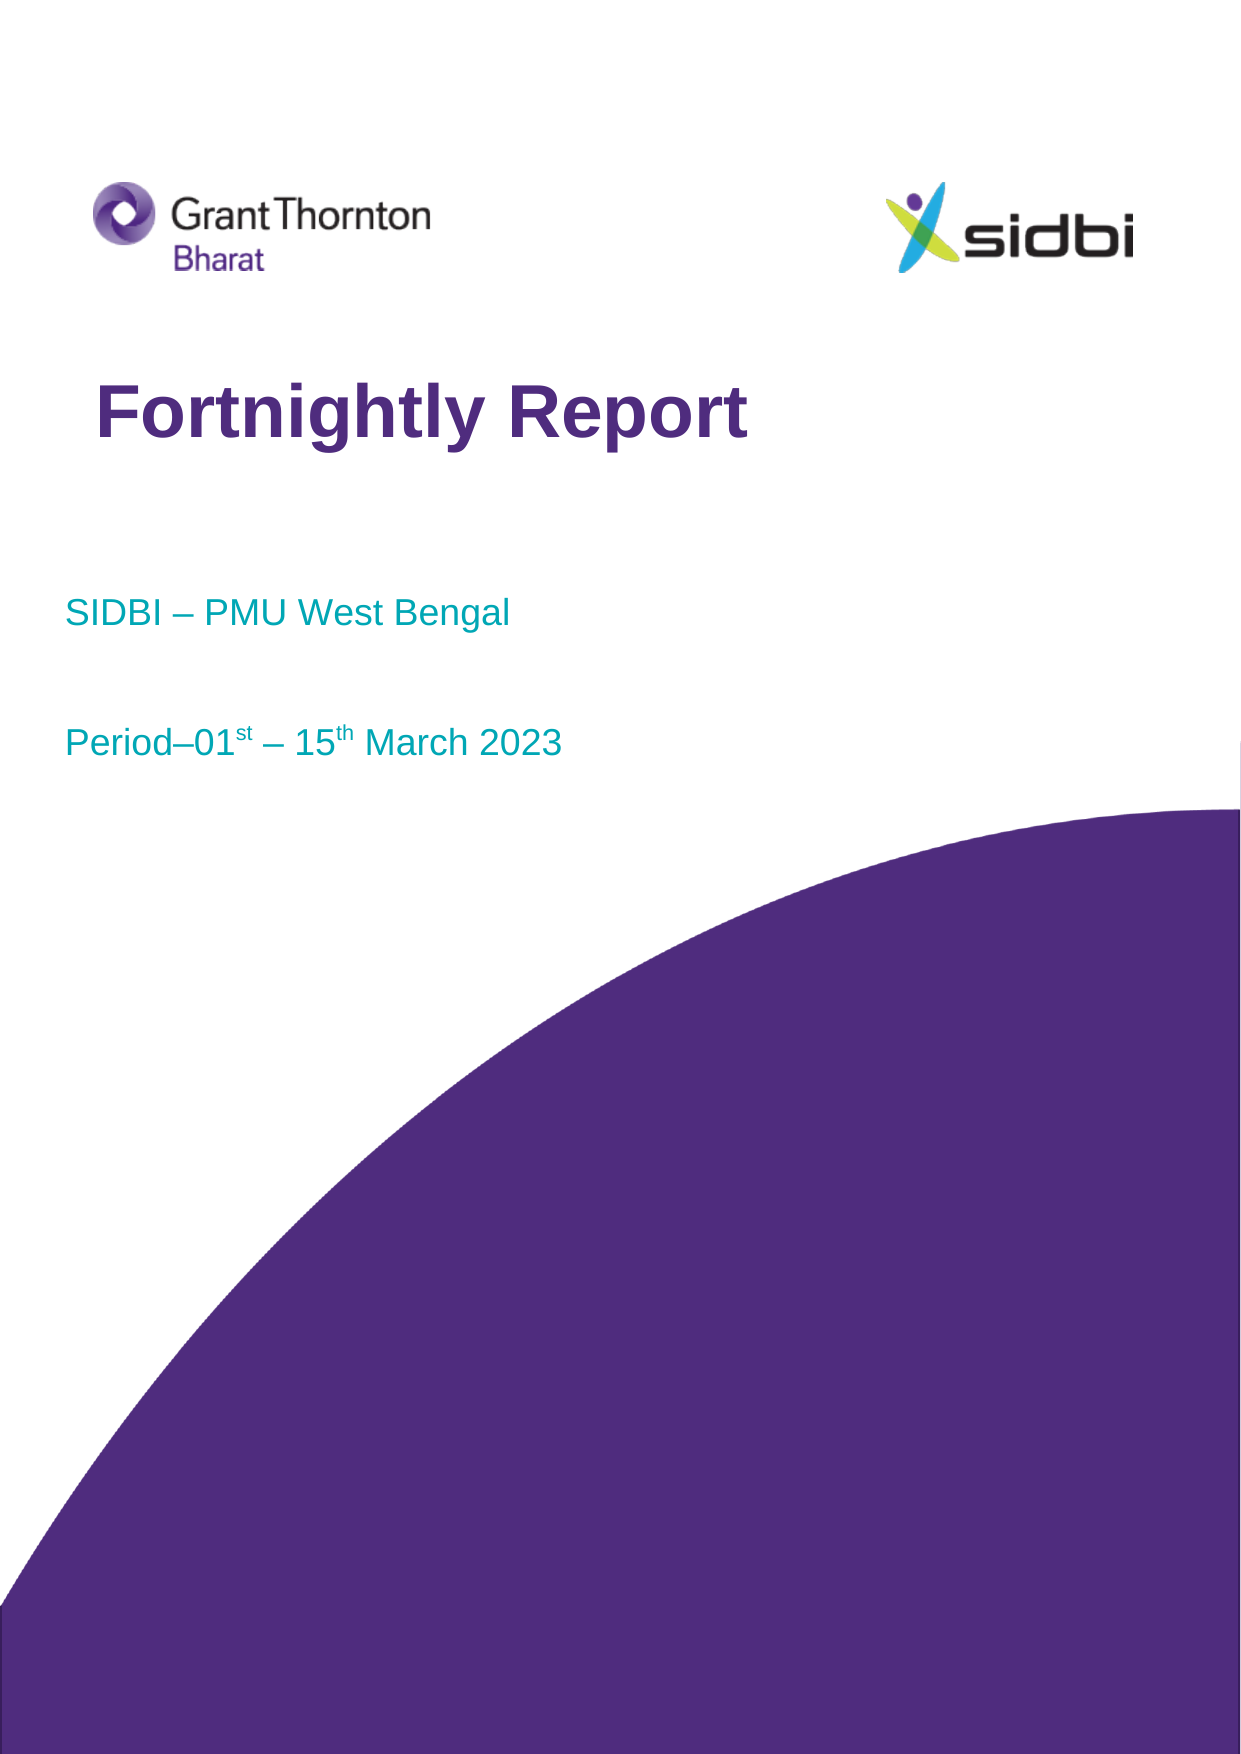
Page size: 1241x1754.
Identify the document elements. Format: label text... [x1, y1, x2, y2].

text Period–01st – 15th March 2023 [64, 720, 1157, 763]
title Fortnightly Report [95, 367, 1157, 453]
text SIDBI – PMU West Bengal [64, 591, 1157, 634]
picture [0, 85, 1241, 1606]
